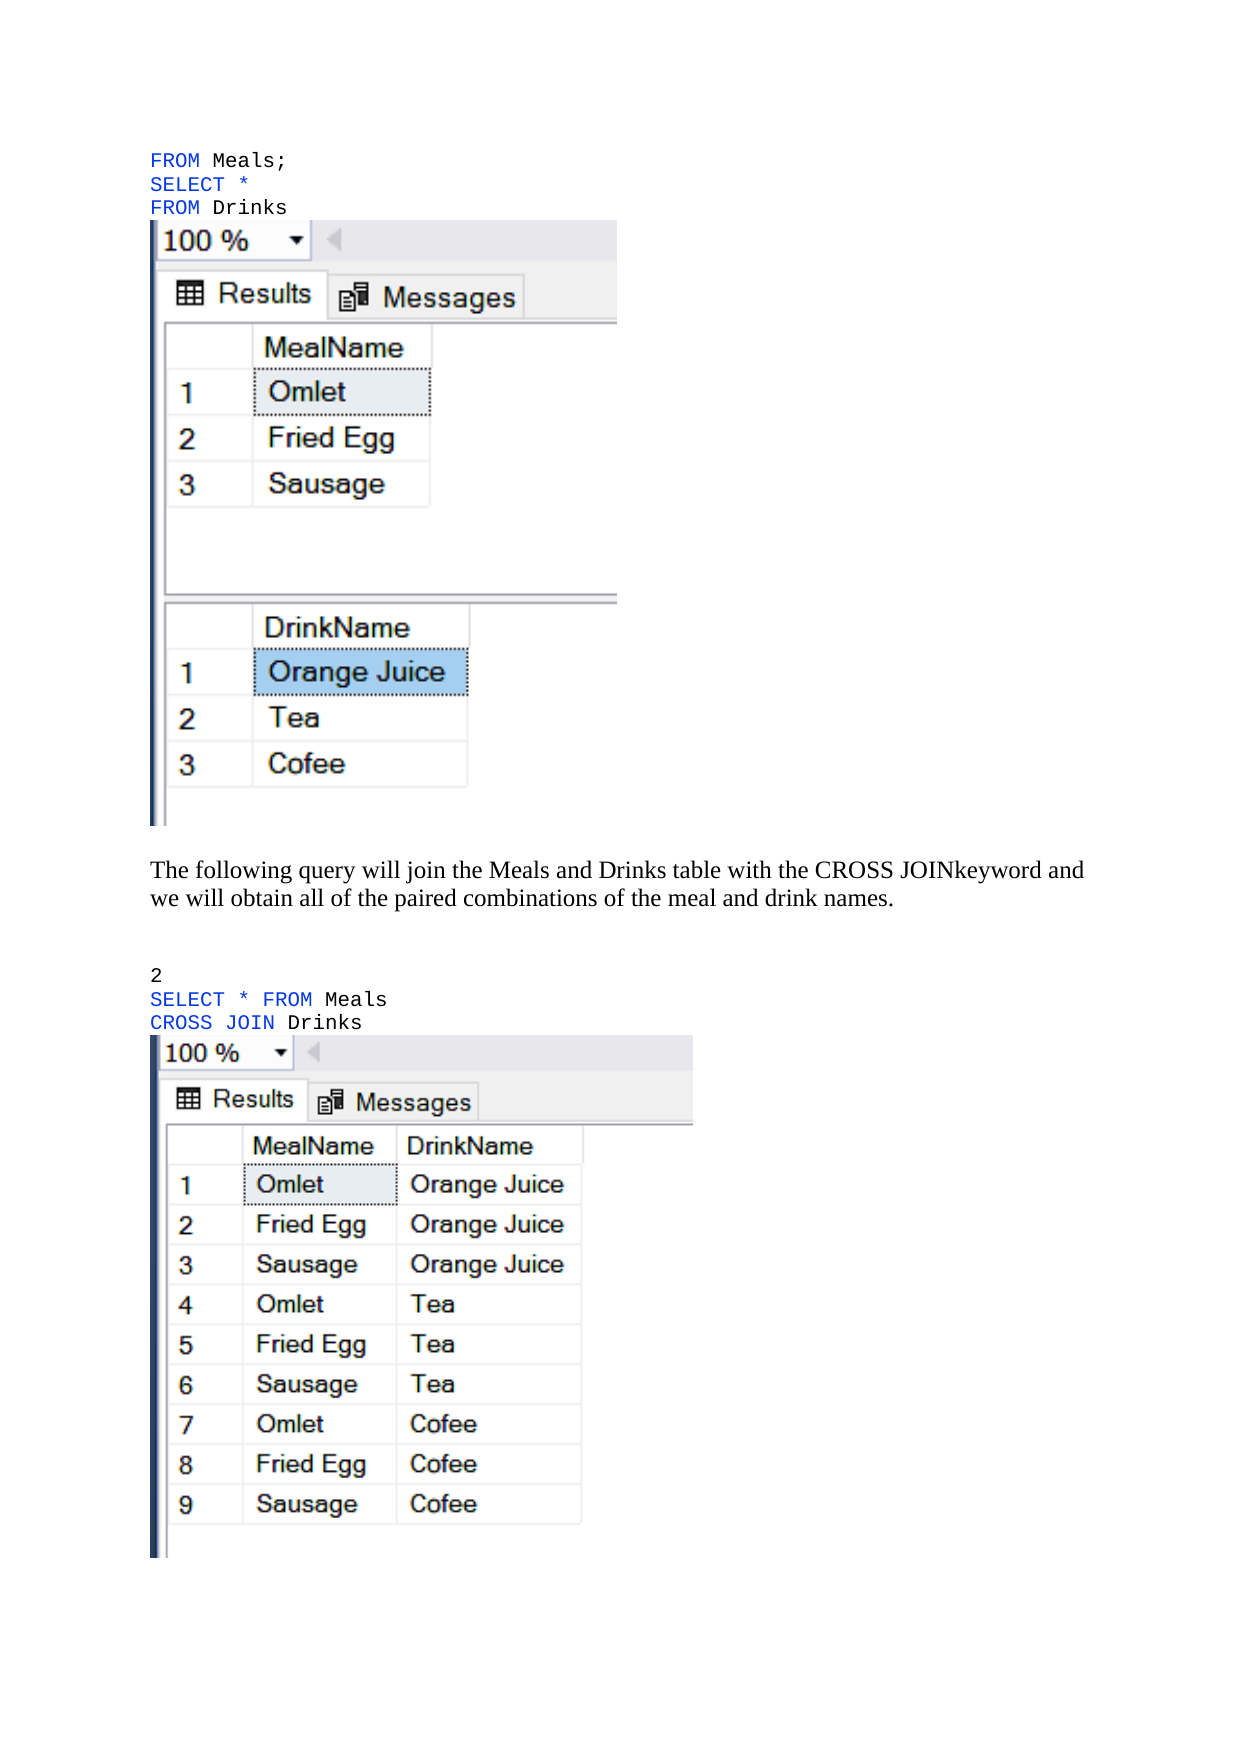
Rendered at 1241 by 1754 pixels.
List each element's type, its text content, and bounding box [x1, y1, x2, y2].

text 2 [150, 965, 1090, 989]
text FROM Drinks [150, 197, 1090, 221]
picture [150, 1035, 693, 1558]
text SELECT * FROM Meals [150, 989, 1090, 1012]
picture [150, 220, 617, 826]
text FROM Meals; [150, 150, 1090, 174]
text CROSS JOIN Drinks [150, 1012, 1090, 1036]
text SELECT * [150, 174, 1090, 197]
text The following query will join the Meals and Drinks table with the CROSS JOINkeyword and we will obtain all of the paired combinations of the meal and drink names. [150, 855, 1090, 912]
